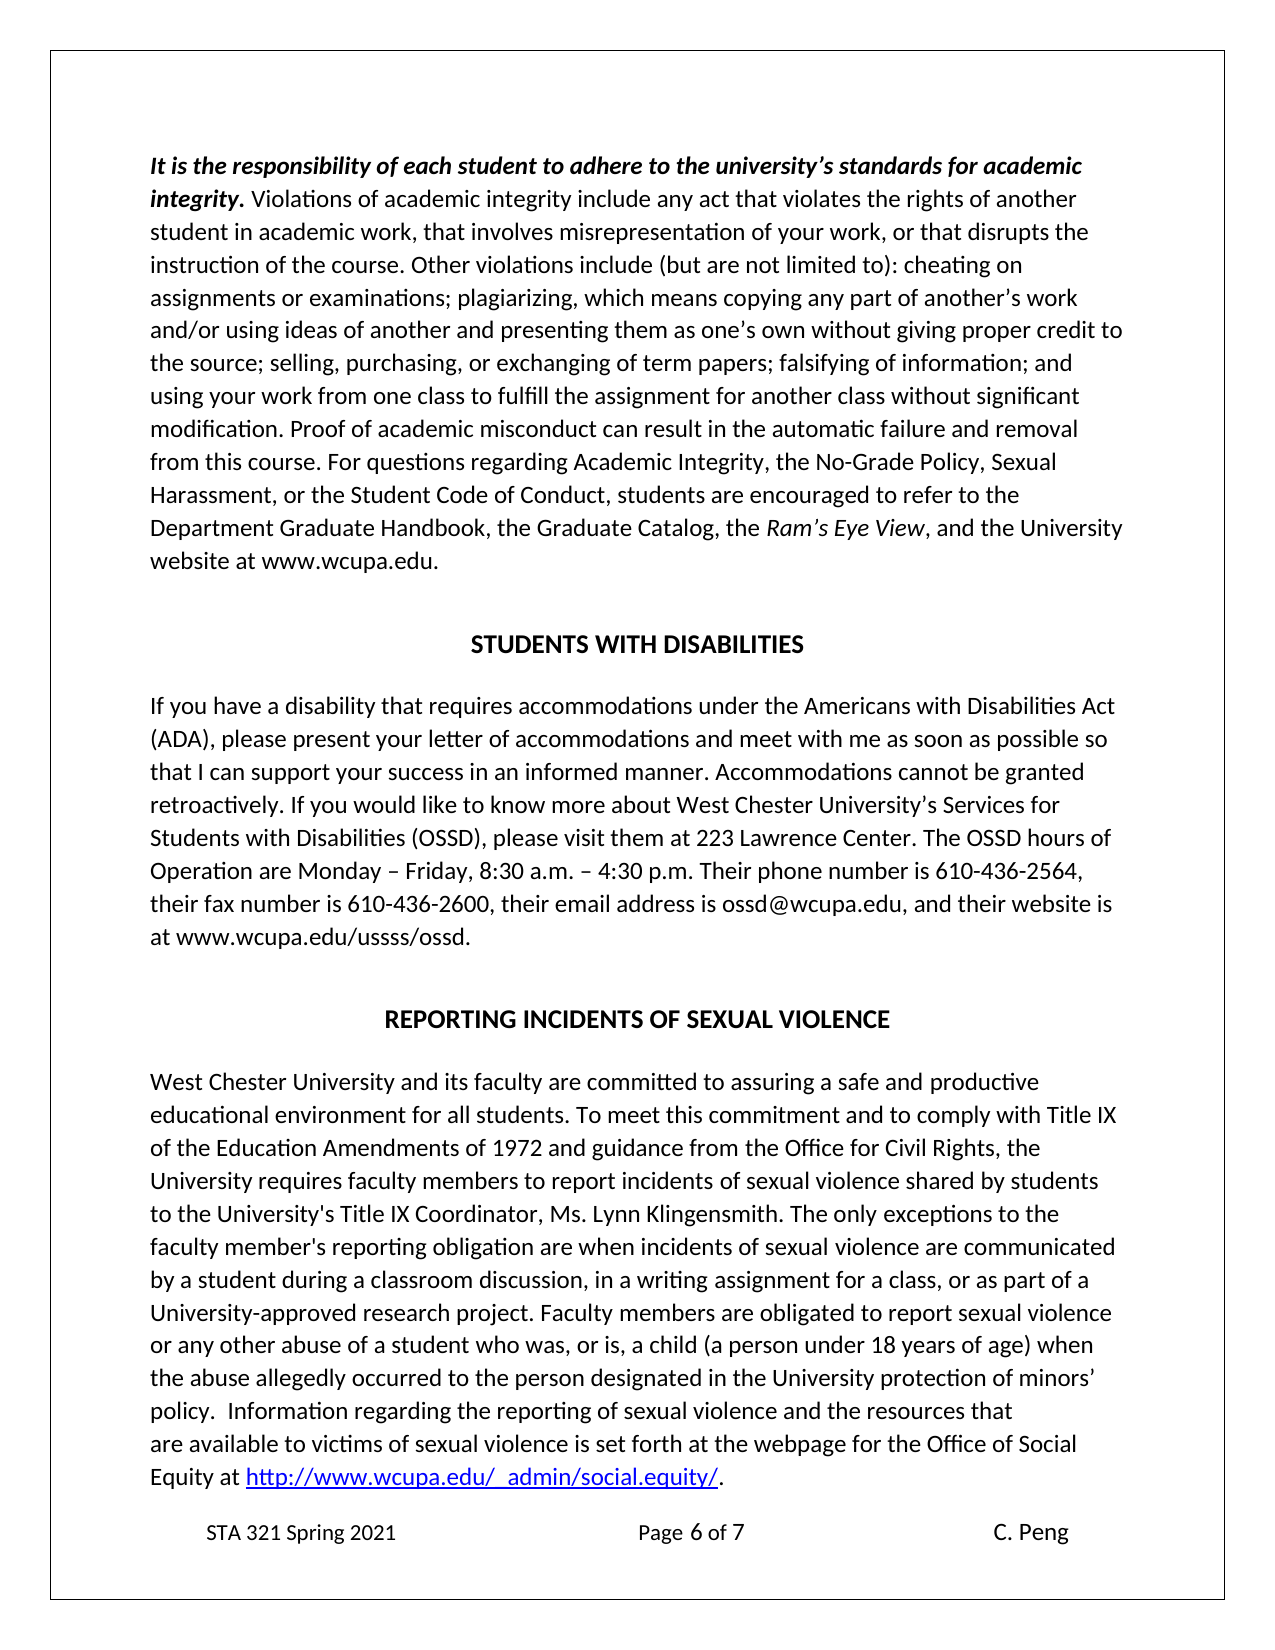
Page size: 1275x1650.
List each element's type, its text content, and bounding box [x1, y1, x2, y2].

text West Chester University and its faculty are committed to assuring a safe and productive educational environment for all students. To meet this commitment and to comply with Title IX of the Education Amendments of 1972 and guidance from the Office for Civil Rights, the University requires faculty members to report incidents of sexual violence shared by students to the University's Title IX Coordinator, Ms. Lynn Klingensmith. The only exceptions to the faculty member's reporting obligation are when incidents of sexual violence are communicated by a student during a classroom discussion, in a writing assignment for a class, or as part of a University-approved research project. Faculty members are obligated to report sexual violence or any other abuse of a student who was, or is, a child (a person under 18 years of age) when the abuse allegedly occurred to the person designated in the University protection of minors’ policy. Information regarding the reporting of sexual violence and the resources that are available to victims of sexual violence is set forth at the webpage for the Office of Social Equity at http://www.wcupa.edu/_admin/social.equity/. [150, 1066, 1125, 1492]
text It is the responsibility of each student to adhere to the university’s standards for academic integrity. Violations of academic integrity include any act that violates the rights of another student in academic work, that involves misrepresentation of your work, or that disrupts the instruction of the course. Other violations include (but are not limited to): cheating on assignments or examinations; plagiarizing, which means copying any part of another’s work and/or using ideas of another and presenting them as one’s own without giving proper credit to the source; selling, purchasing, or exchanging of term papers; falsifying of information; and using your work from one class to fulfill the assignment for another class without significant modification. Proof of academic misconduct can result in the automatic failure and removal from this course. For questions regarding Academic Integrity, the No-Grade Policy, Sexual Harassment, or the Student Code of Conduct, students are encouraged to refer to the Department Graduate Handbook, the Graduate Catalog, the Ram’s Eye View, and the University website at www.wcupa.edu. [150, 150, 1125, 576]
subtitle REPORTING INCIDENTS OF SEXUAL VIOLENCE [150, 1003, 1125, 1036]
text If you have a disability that requires accommodations under the Americans with Disabilities Act (ADA), please present your letter of accommodations and meet with me as soon as possible so that I can support your success in an informed manner. Accommodations cannot be granted retroactively. If you would like to know more about West Chester University’s Services for Students with Disabilities (OSSD), please visit them at 223 Lawrence Center. The OSSD hours of Operation are Monday – Friday, 8:30 a.m. – 4:30 p.m. Their phone number is 610-436-2564, their fax number is 610-436-2600, their email address is ossd@wcupa.edu, and their website is at www.wcupa.edu/ussss/ossd. [150, 690, 1125, 951]
subtitle STUDENTS WITH DISABILITIES [150, 627, 1125, 660]
